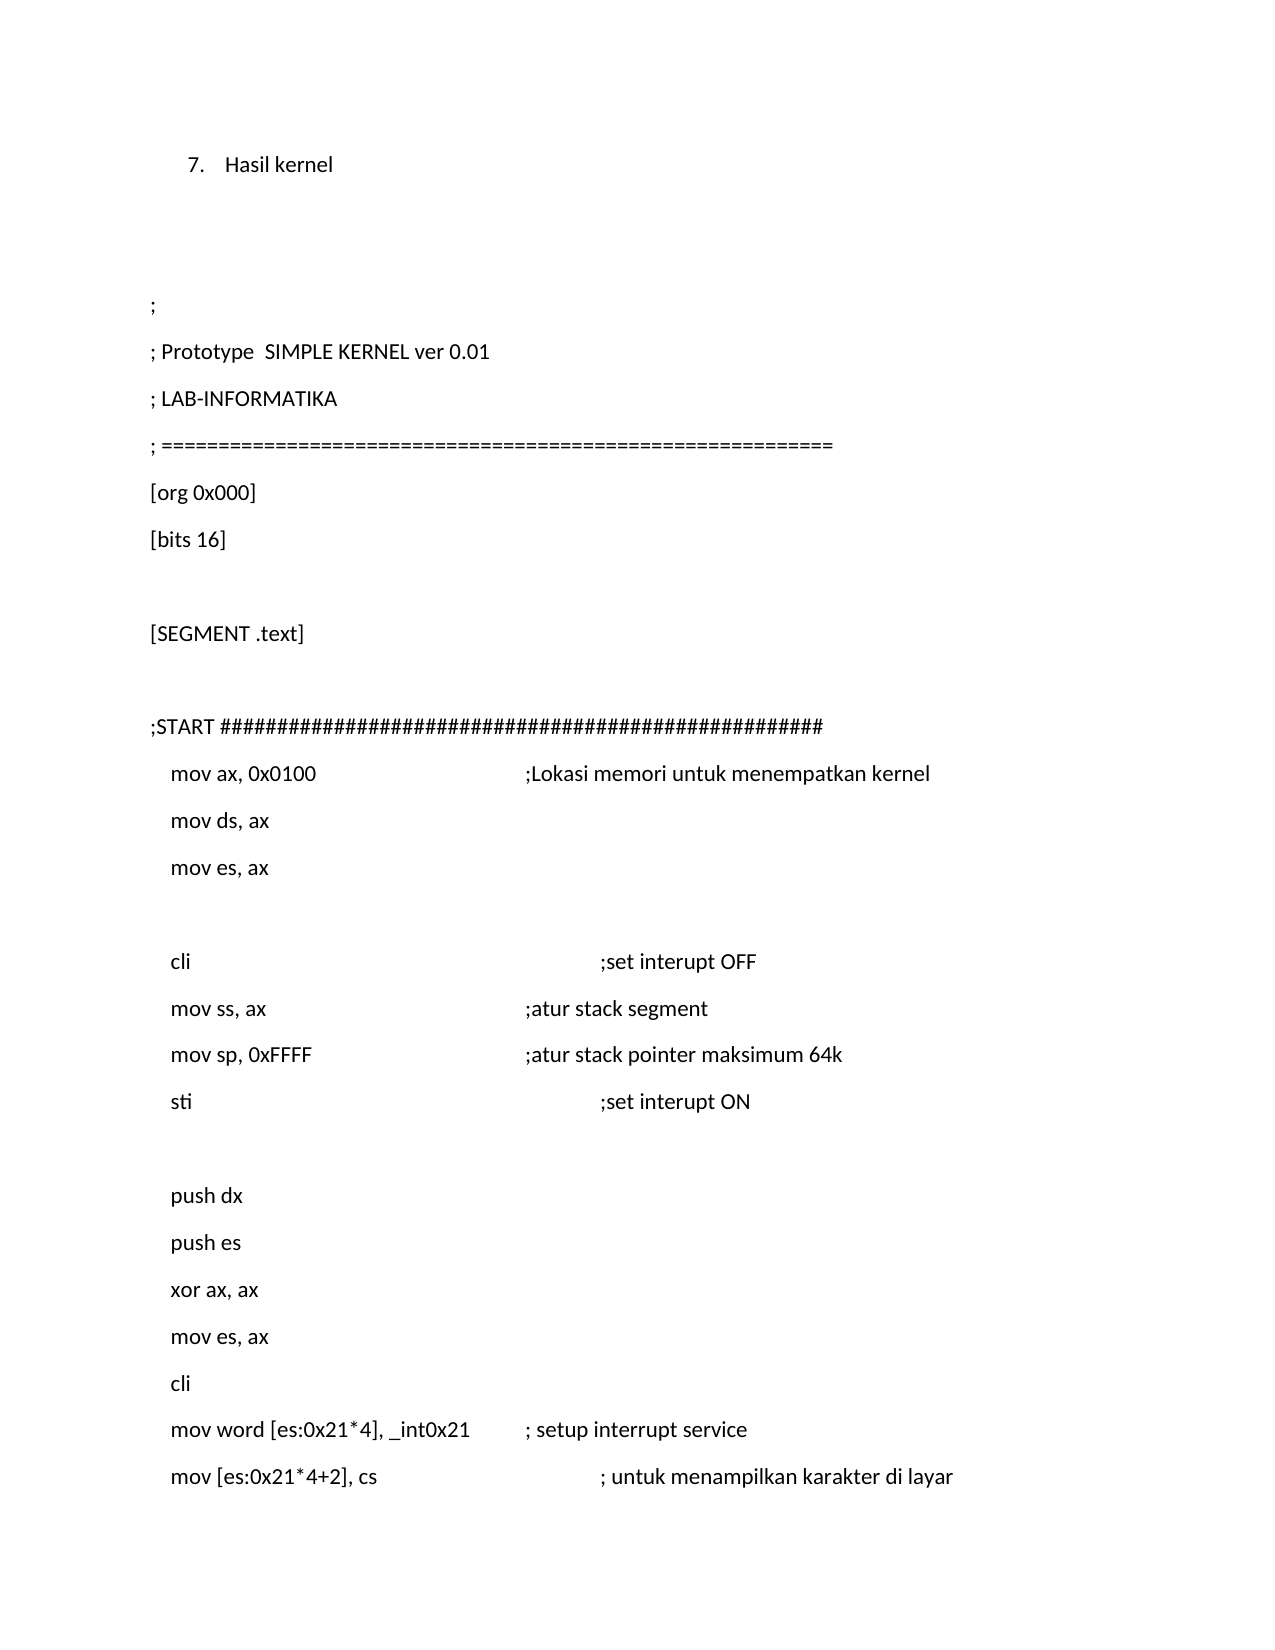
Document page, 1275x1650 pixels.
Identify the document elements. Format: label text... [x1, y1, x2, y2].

text mov word [es:0x21*4], _int0x21 ; setup interrupt service [150, 1416, 1125, 1444]
text mov ds, ax [150, 806, 1125, 834]
text ; [150, 291, 1125, 319]
list Hasil kernel [187, 150, 1125, 178]
text mov ax, 0x0100 ;Lokasi memori untuk menempatkan kernel [150, 759, 1125, 787]
text mov es, ax [150, 1322, 1125, 1350]
text ; Prototype SIMPLE KERNEL ver 0.01 [150, 337, 1125, 366]
text [bits 16] [150, 525, 1125, 553]
text mov sp, 0xFFFF ;atur stack pointer maksimum 64k [150, 1041, 1125, 1069]
text mov ss, ax ;atur stack segment [150, 994, 1125, 1022]
text sti ;set interupt ON [150, 1087, 1125, 1116]
text [org 0x000] [150, 478, 1125, 506]
text mov [es:0x21*4+2], cs ; untuk menampilkan karakter di layar [150, 1462, 1125, 1491]
text ; LAB-INFORMATIKA [150, 384, 1125, 412]
text mov es, ax [150, 853, 1125, 881]
text [SEGMENT .text] [150, 619, 1125, 647]
text push es [150, 1228, 1125, 1256]
text cli ;set interupt OFF [150, 947, 1125, 975]
text ; =========================================================== [150, 431, 1125, 459]
text xor ax, ax [150, 1275, 1125, 1303]
text ;START ##################################################### [150, 712, 1125, 741]
text push dx [150, 1181, 1125, 1209]
text cli [150, 1369, 1125, 1397]
